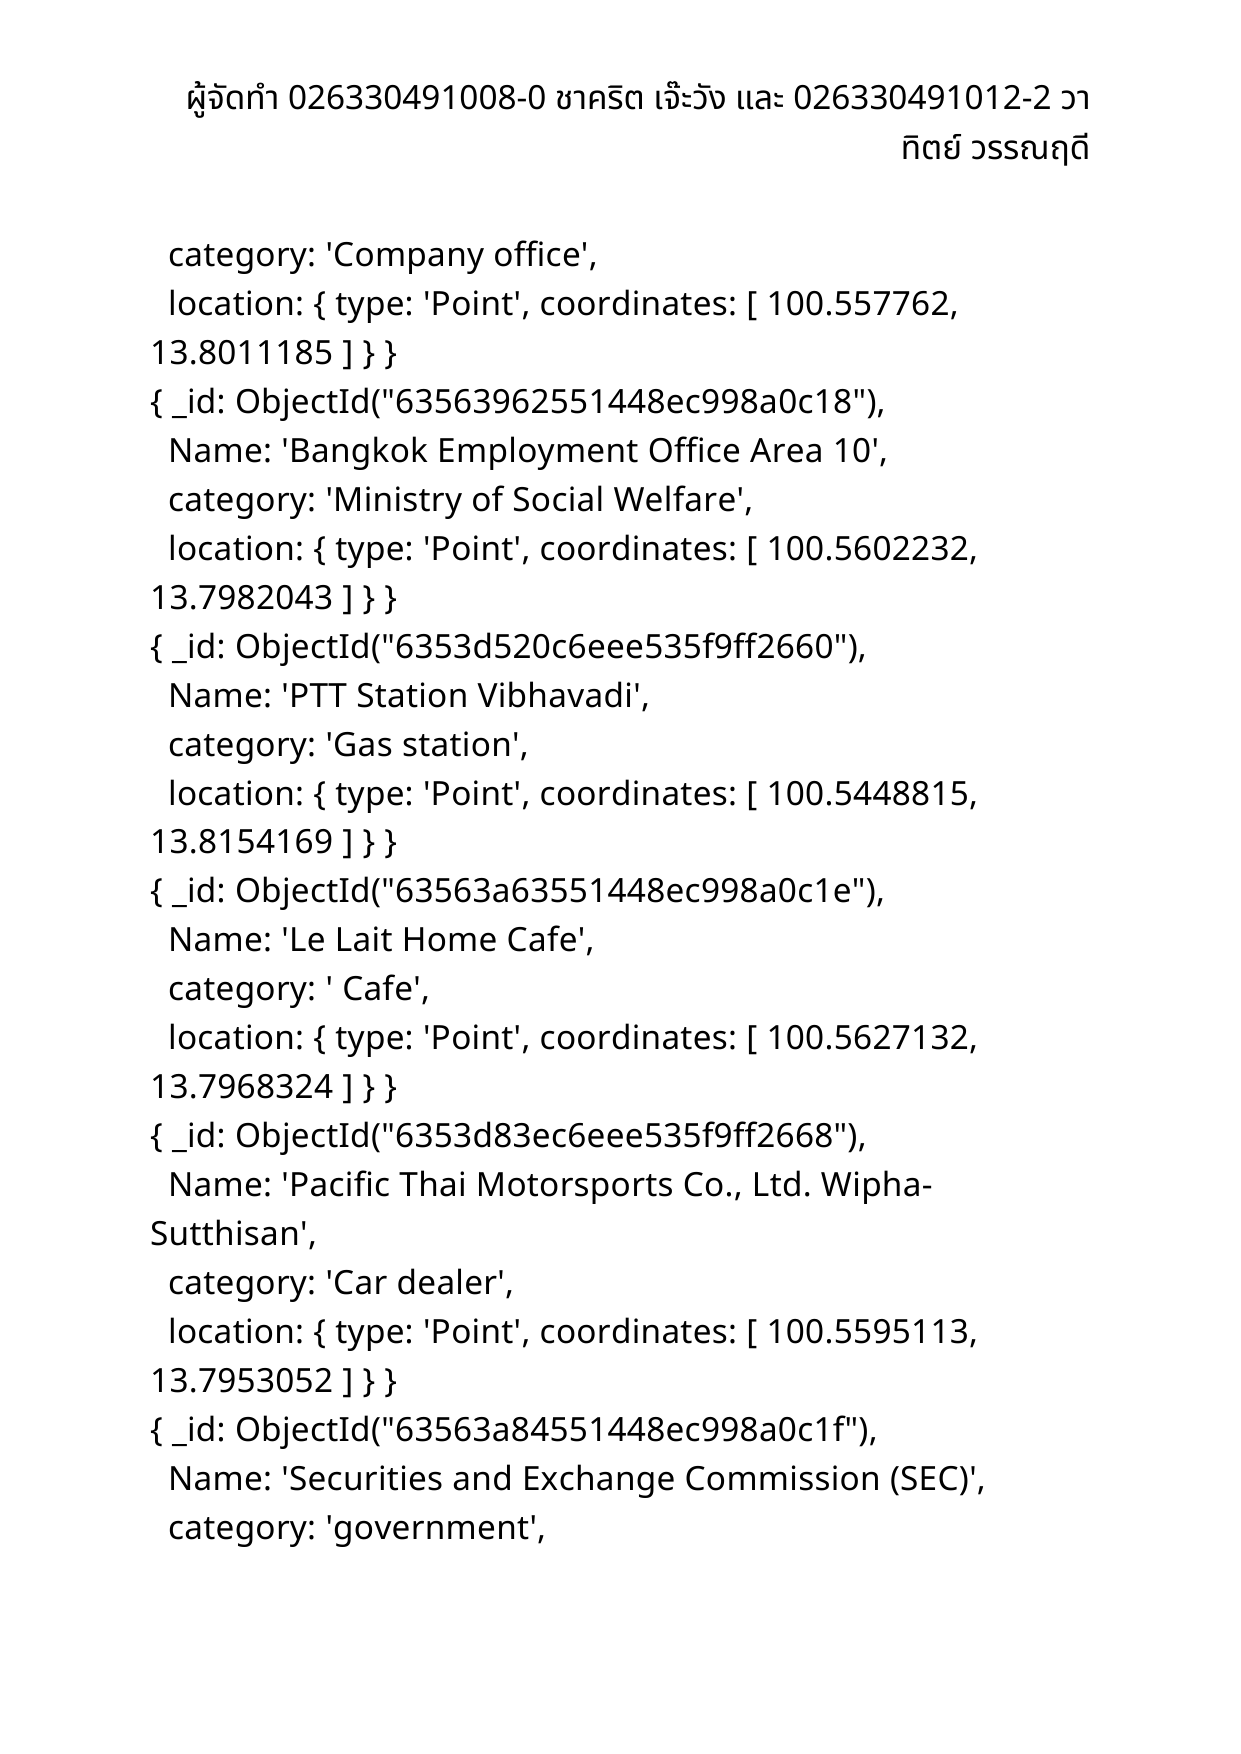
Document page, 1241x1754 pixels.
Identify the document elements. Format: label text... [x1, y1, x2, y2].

text Name: 'Le Lait Home Cafe', [150, 916, 1090, 962]
text location: { type: 'Point', coordinates: [ 100.5602232, 13.7982043 ] } } [150, 524, 1090, 619]
text { _id: ObjectId("63563a84551448ec998a0c1f"), [150, 1406, 1090, 1451]
text category: 'government', [150, 1504, 1090, 1549]
text category: 'Car dealer', [150, 1259, 1090, 1304]
text Name: 'Securities and Exchange Commission (SEC)', [150, 1455, 1090, 1500]
text { _id: ObjectId("63563962551448ec998a0c18"), [150, 378, 1090, 423]
text location: { type: 'Point', coordinates: [ 100.557762, 13.8011185 ] } } [150, 280, 1090, 374]
text category: 'Gas station', [150, 720, 1090, 766]
text category: ' Cafe', [150, 965, 1090, 1011]
text { _id: ObjectId("63563a63551448ec998a0c1e"), [150, 867, 1090, 913]
text category: 'Company office', [150, 231, 1090, 276]
text category: 'Ministry of Social Welfare', [150, 476, 1090, 521]
text Name: 'PTT Station Vibhavadi', [150, 671, 1090, 717]
text location: { type: 'Point', coordinates: [ 100.5627132, 13.7968324 ] } } [150, 1014, 1090, 1108]
text Name: 'Pacific Thai Motorsports Co., Ltd. Wipha-Sutthisan', [150, 1161, 1090, 1255]
text location: { type: 'Point', coordinates: [ 100.5595113, 13.7953052 ] } } [150, 1308, 1090, 1402]
text Name: 'Bangkok Employment Office Area 10', [150, 427, 1090, 472]
text { _id: ObjectId("6353d83ec6eee535f9ff2668"), [150, 1112, 1090, 1157]
text { _id: ObjectId("6353d520c6eee535f9ff2660"), [150, 622, 1090, 668]
text location: { type: 'Point', coordinates: [ 100.5448815, 13.8154169 ] } } [150, 769, 1090, 864]
